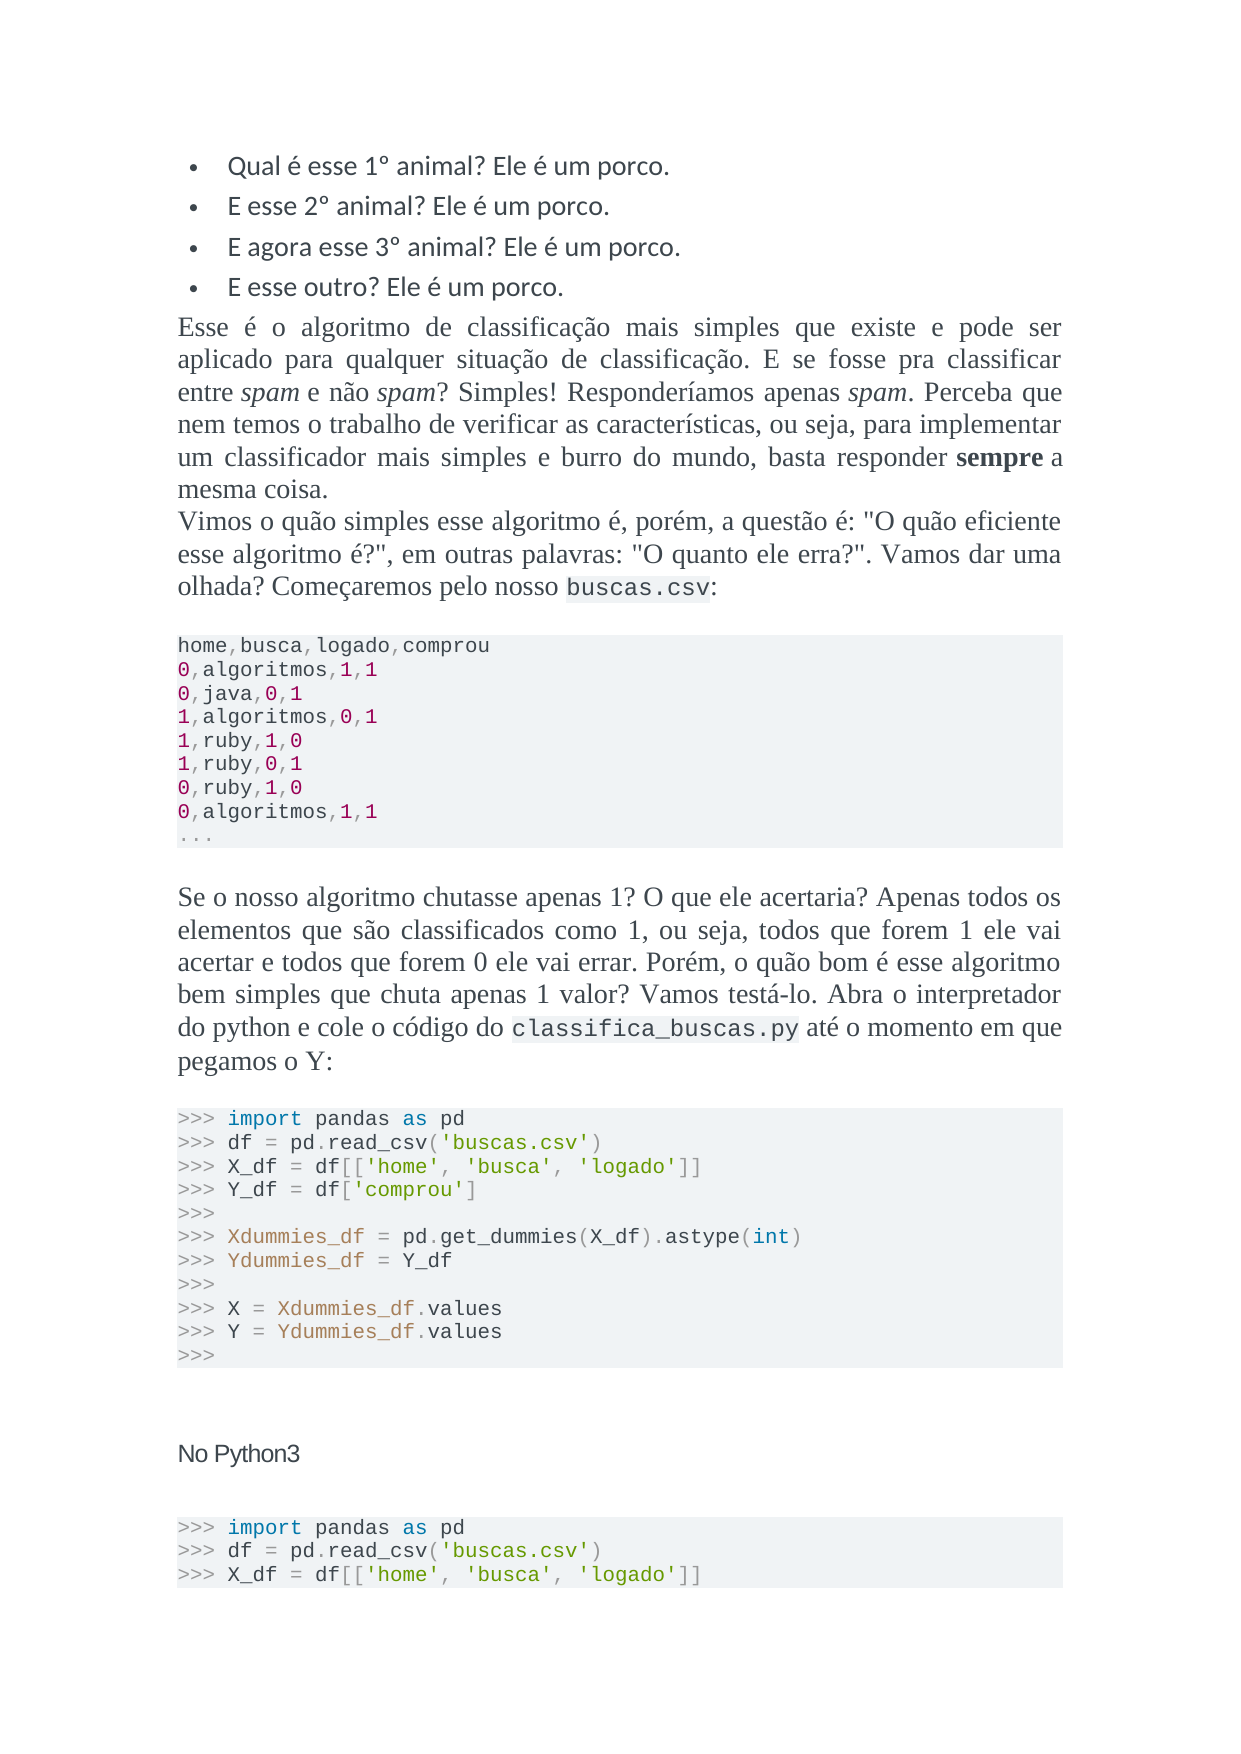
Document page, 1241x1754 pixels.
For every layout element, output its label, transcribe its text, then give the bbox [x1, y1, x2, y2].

text >>> df = pd.read_csv('buscas.csv') [177, 1540, 1063, 1564]
text >>> Y_df = df['comprou'] [177, 1179, 1063, 1203]
list Qual é esse 1º animal? Ele é um porco. [190, 148, 1063, 182]
text 1,ruby,1,0 [177, 730, 1063, 753]
text home,busca,logado,comprou [177, 635, 1063, 659]
subtitle No Python3 [177, 1439, 1063, 1467]
text >>> import pandas as pd [177, 1517, 1063, 1540]
text ... [177, 824, 1063, 848]
text 0,algoritmos,1,1 [177, 801, 1063, 824]
text >>> Y = Ydummies_df.values [177, 1321, 1063, 1345]
text 0,algoritmos,1,1 [177, 659, 1063, 682]
text >>> Ydummies_df = Y_df [177, 1250, 1063, 1274]
text >>> X = Xdummies_df.values [177, 1297, 1063, 1321]
text >>> [177, 1203, 1063, 1227]
text >>> X_df = df[['home', 'busca', 'logado']] [177, 1564, 1063, 1588]
text 0,java,0,1 [177, 682, 1063, 706]
text >>> [177, 1345, 1063, 1368]
list E esse outro? Ele é um porco. [190, 269, 1063, 304]
list E esse 2º animal? Ele é um porco. [190, 188, 1063, 223]
text 1,algoritmos,0,1 [177, 706, 1063, 730]
text 0,ruby,1,0 [177, 777, 1063, 801]
text Esse é o algoritmo de classificação mais simples que existe e pode ser aplicado para qualquer situação de classificação. E se fosse pra classificar entre spam e não spam? Simples! Responderíamos apenas spam. Perceba que nem temos o trabalho de verificar as características, ou seja, para implementar um classificador mais simples e burro do mundo, basta responder sempre a mesma coisa. [177, 310, 1063, 504]
text >>> df = pd.read_csv('buscas.csv') [177, 1132, 1063, 1156]
text >>> X_df = df[['home', 'busca', 'logado']] [177, 1156, 1063, 1179]
text Se o nosso algoritmo chutasse apenas 1? O que ele acertaria? Apenas todos os elementos que são classificados como 1, ou seja, todos que forem 1 ele vai acertar e todos que forem 0 ele vai errar. Porém, o quão bom é esse algoritmo bem simples que chuta apenas 1 valor? Vamos testá-lo. Abra o interpretador do python e cole o código do classifica_buscas.py até o momento em que pegamos o Y: [177, 880, 1063, 1076]
text >>> Xdummies_df = pd.get_dummies(X_df).astype(int) [177, 1227, 1063, 1250]
list E agora esse 3º animal? Ele é um porco. [190, 229, 1063, 263]
text >>> [177, 1274, 1063, 1297]
text 1,ruby,0,1 [177, 753, 1063, 777]
text Vimos o quão simples esse algoritmo é, porém, a questão é: "O quão eficiente esse algoritmo é?", em outras palavras: "O quanto ele erra?". Vamos dar uma olhada? Começaremos pelo nosso buscas.csv: [177, 504, 1063, 603]
text >>> import pandas as pd [177, 1108, 1063, 1132]
